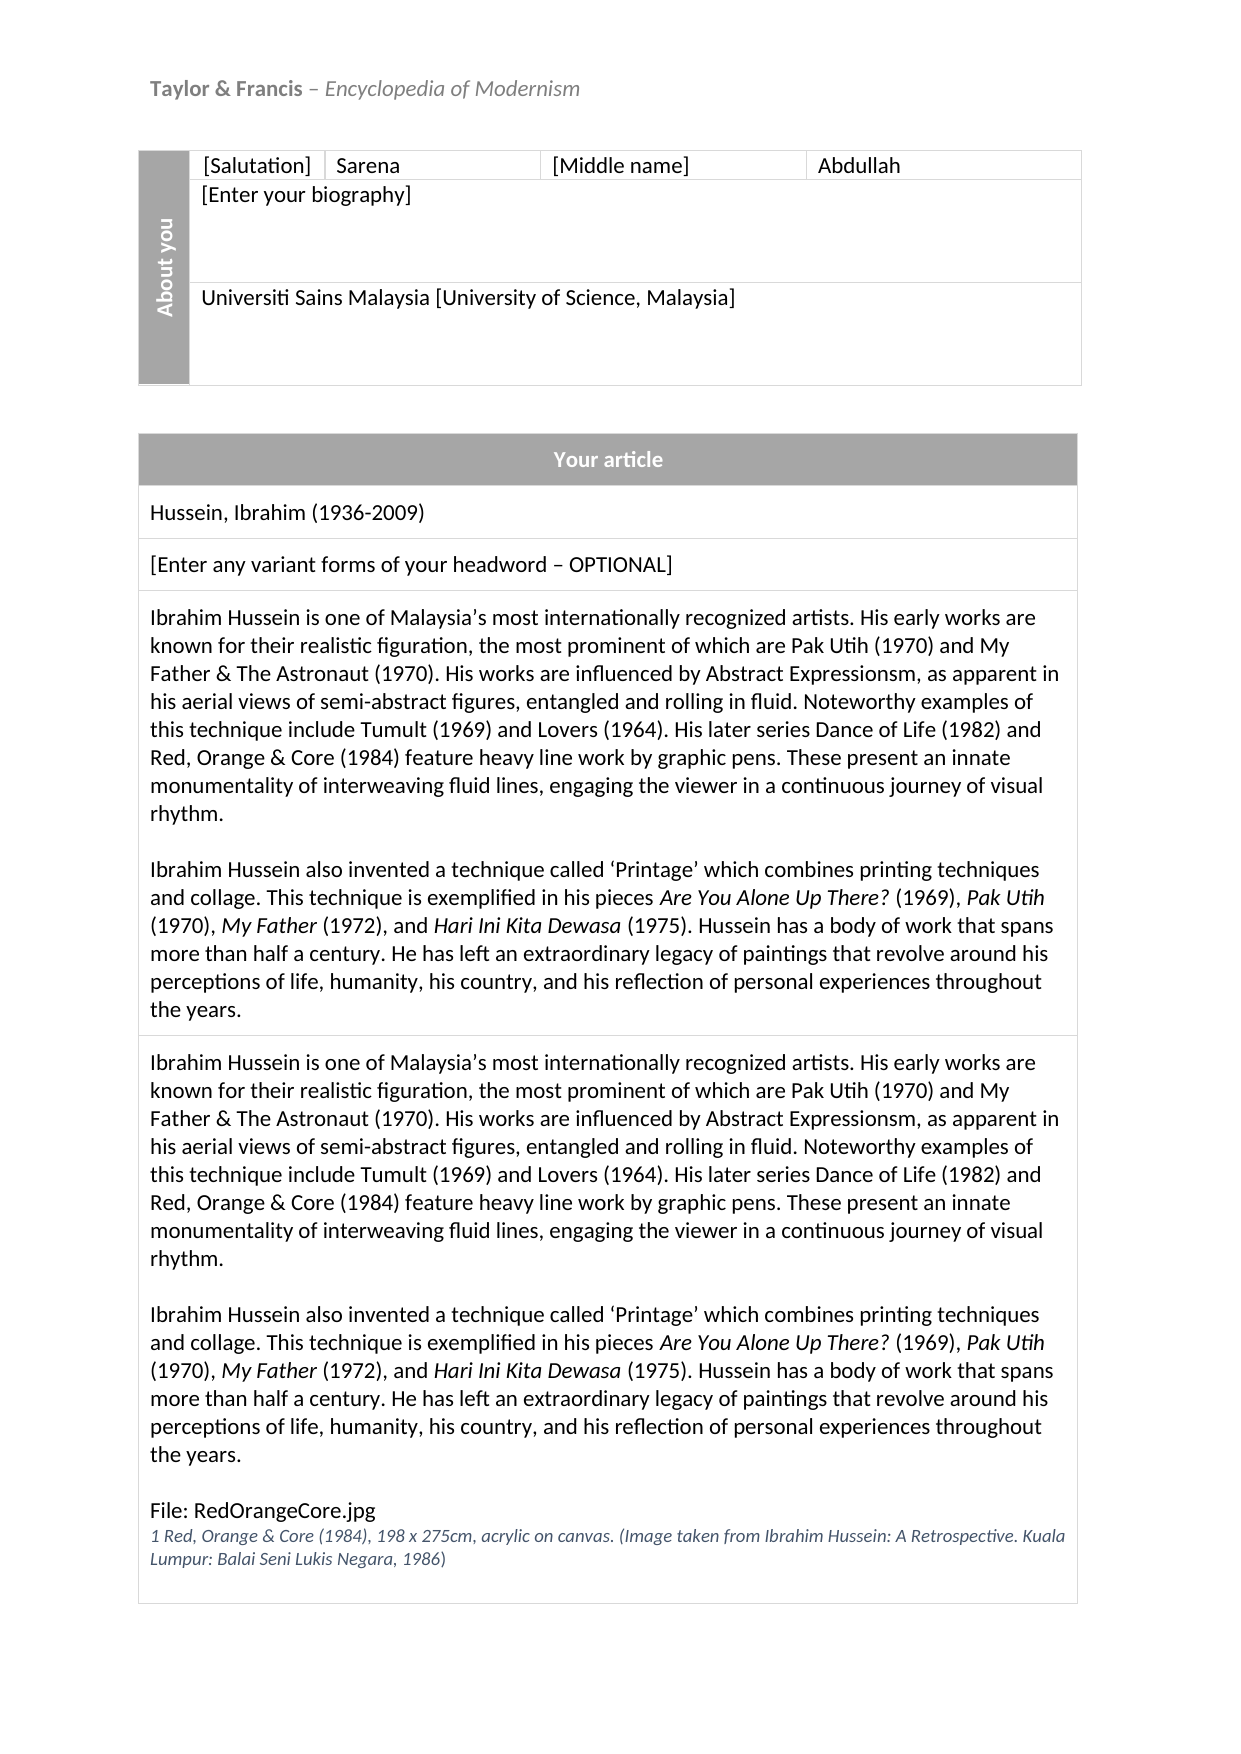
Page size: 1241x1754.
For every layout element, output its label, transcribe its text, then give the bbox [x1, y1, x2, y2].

table_header Your article [139, 434, 1077, 485]
table_header About you [139, 151, 189, 384]
